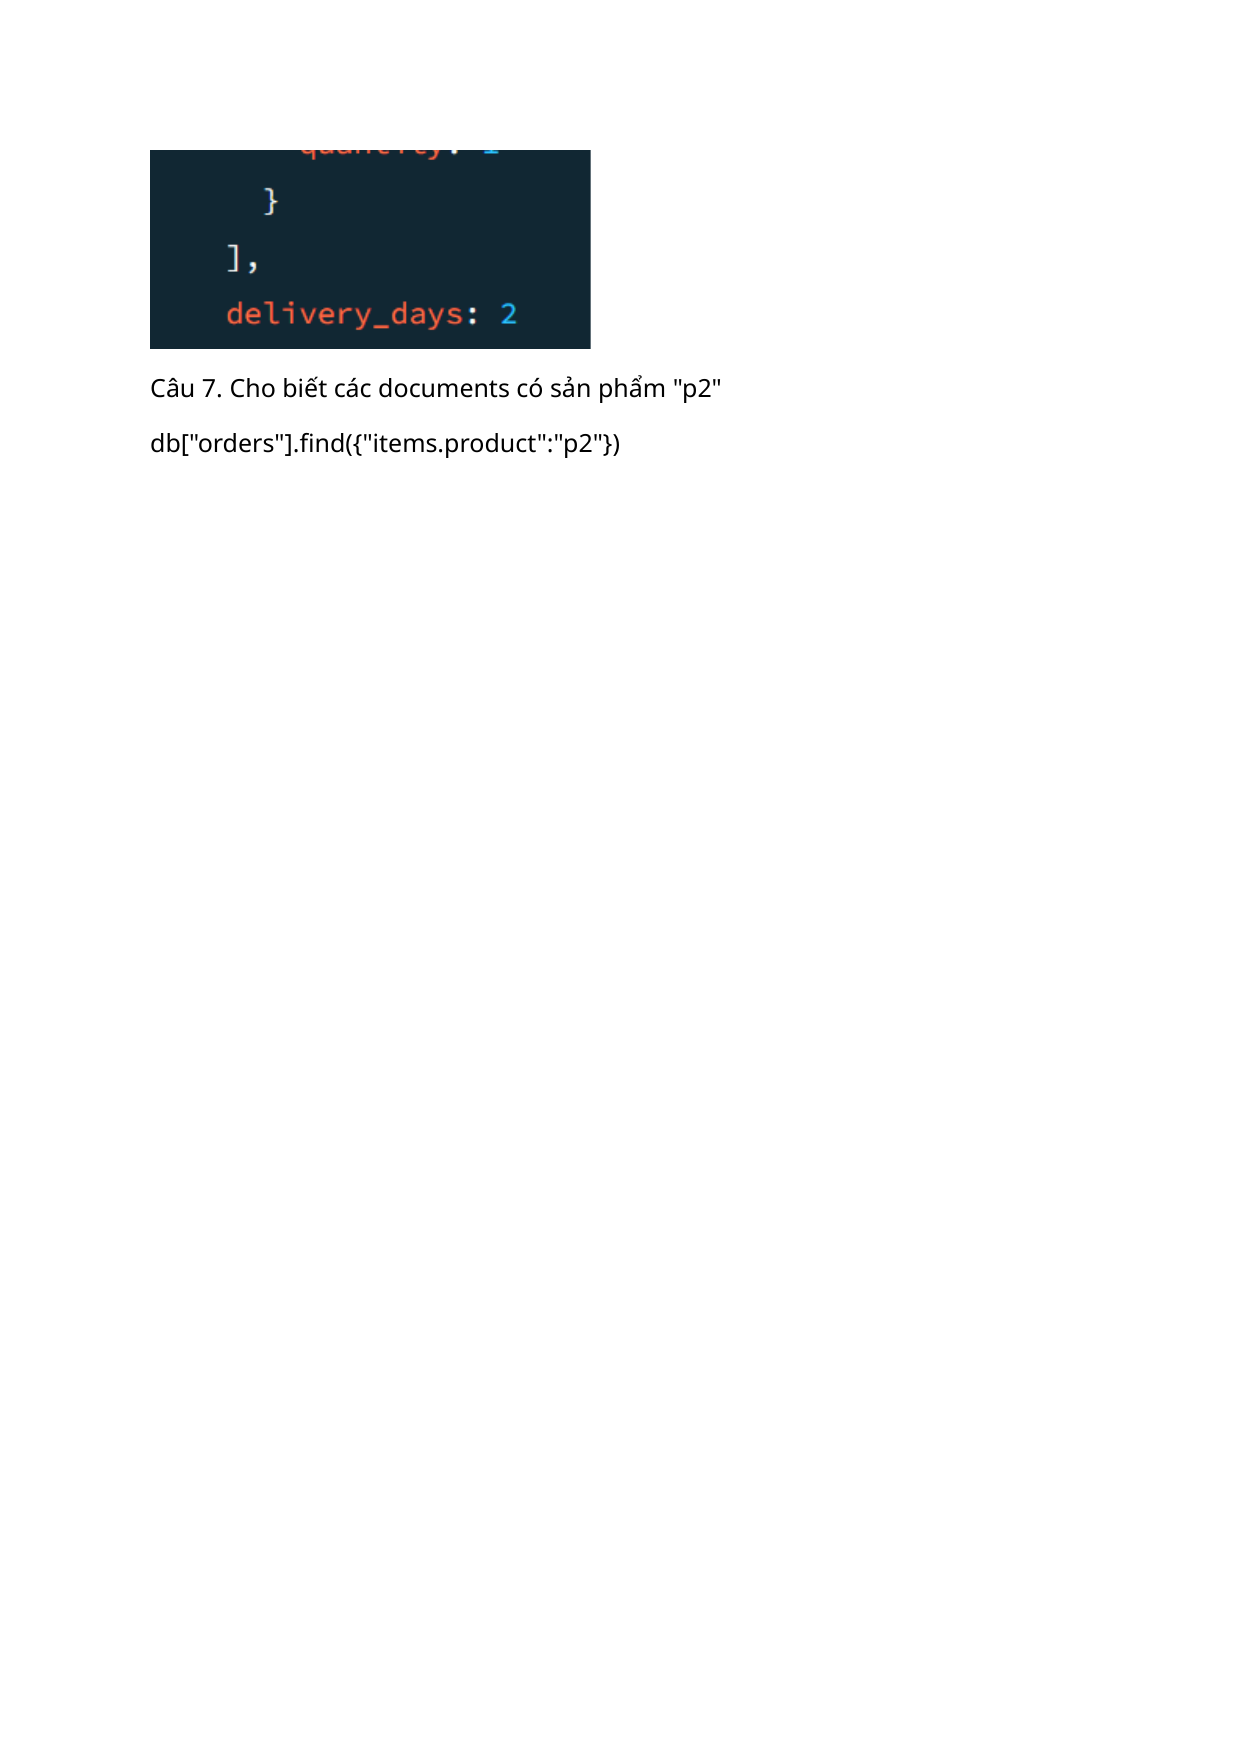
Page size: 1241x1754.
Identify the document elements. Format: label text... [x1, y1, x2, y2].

text Câu 7. Cho biết các documents có sản phẩm "p2" [150, 370, 1090, 404]
text db["orders"].find({"items.product":"p2"}) [150, 426, 1090, 460]
picture [150, 150, 591, 349]
